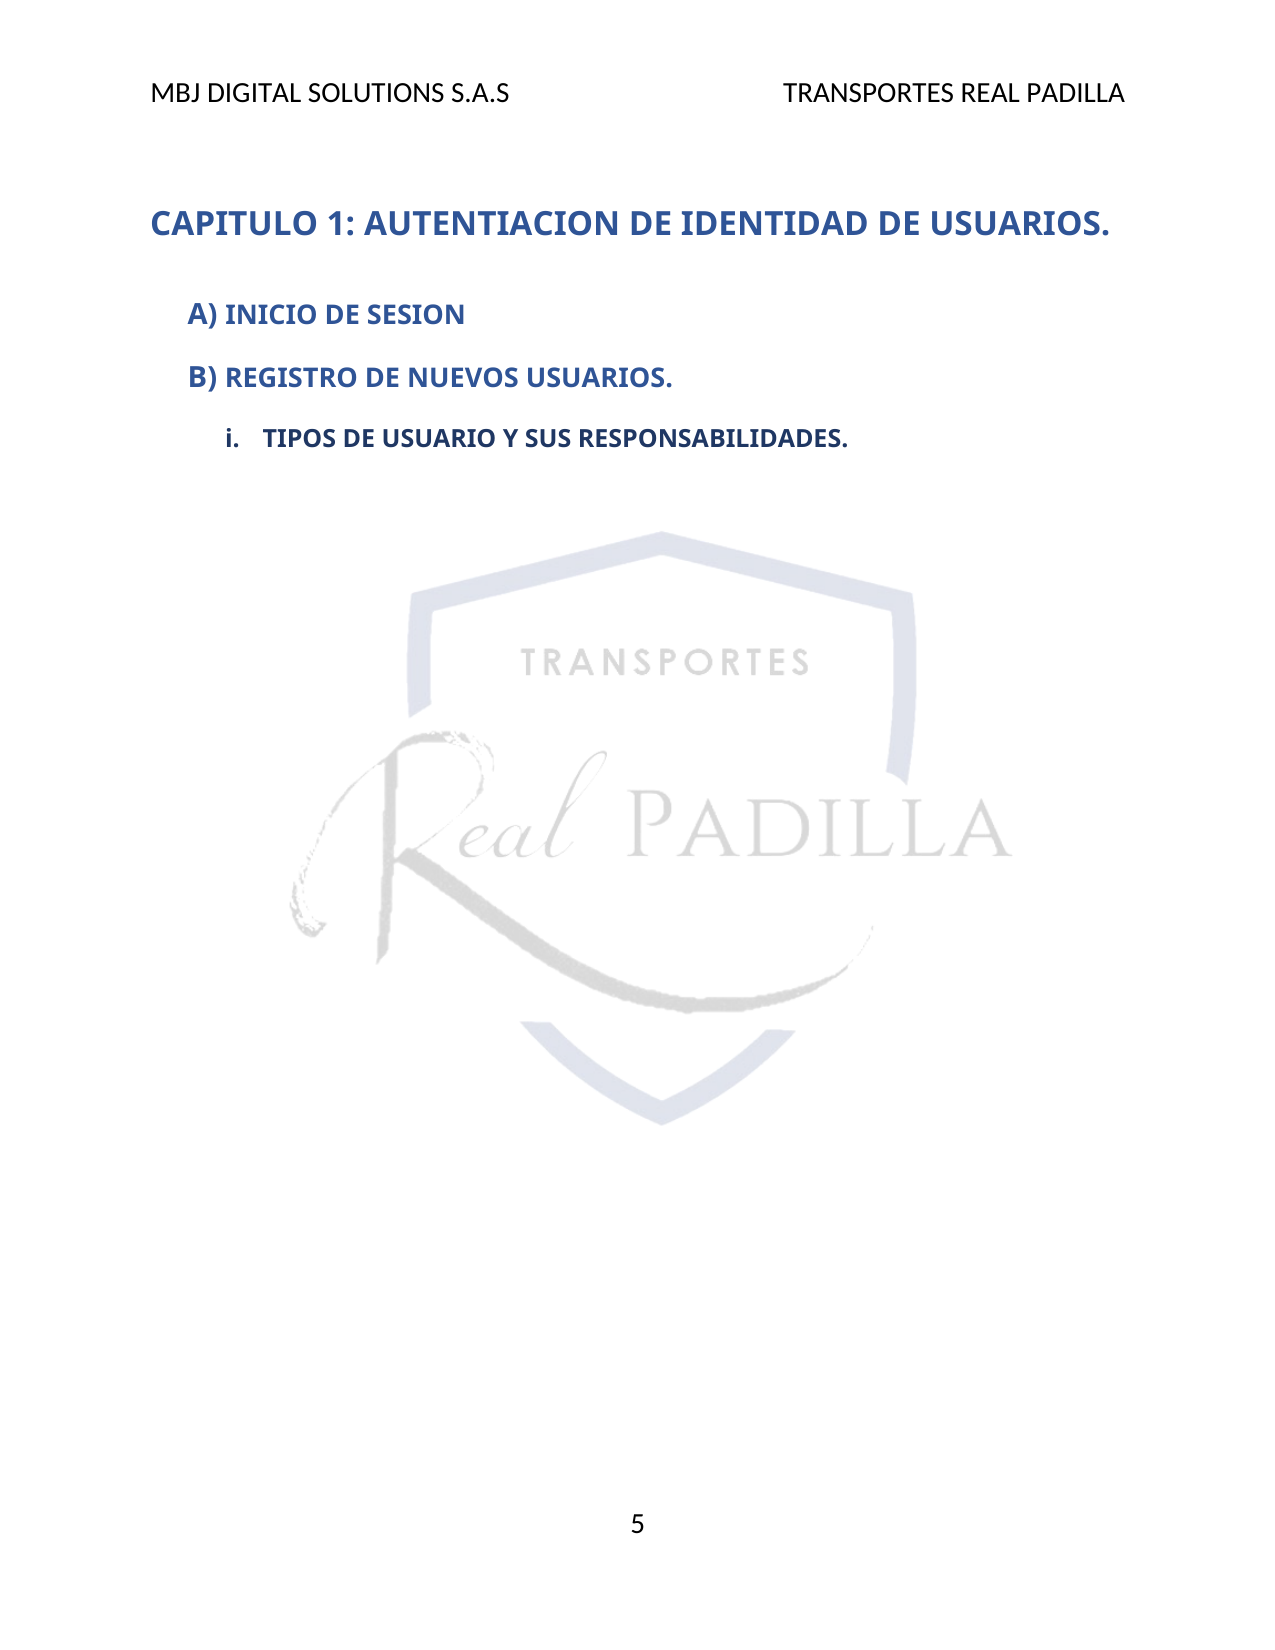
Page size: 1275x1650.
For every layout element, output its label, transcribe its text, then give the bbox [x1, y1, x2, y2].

subtitle REGISTRO DE NUEVOS USUARIOS. [187, 357, 1125, 396]
subtitle INICIO DE SESION [187, 293, 1125, 333]
subtitle TIPOS DE USUARIO Y SUS RESPONSABILIDADES. [225, 420, 1125, 454]
subtitle AUTENTIACION DE IDENTIDAD DE USUARIOS. [150, 200, 1125, 245]
